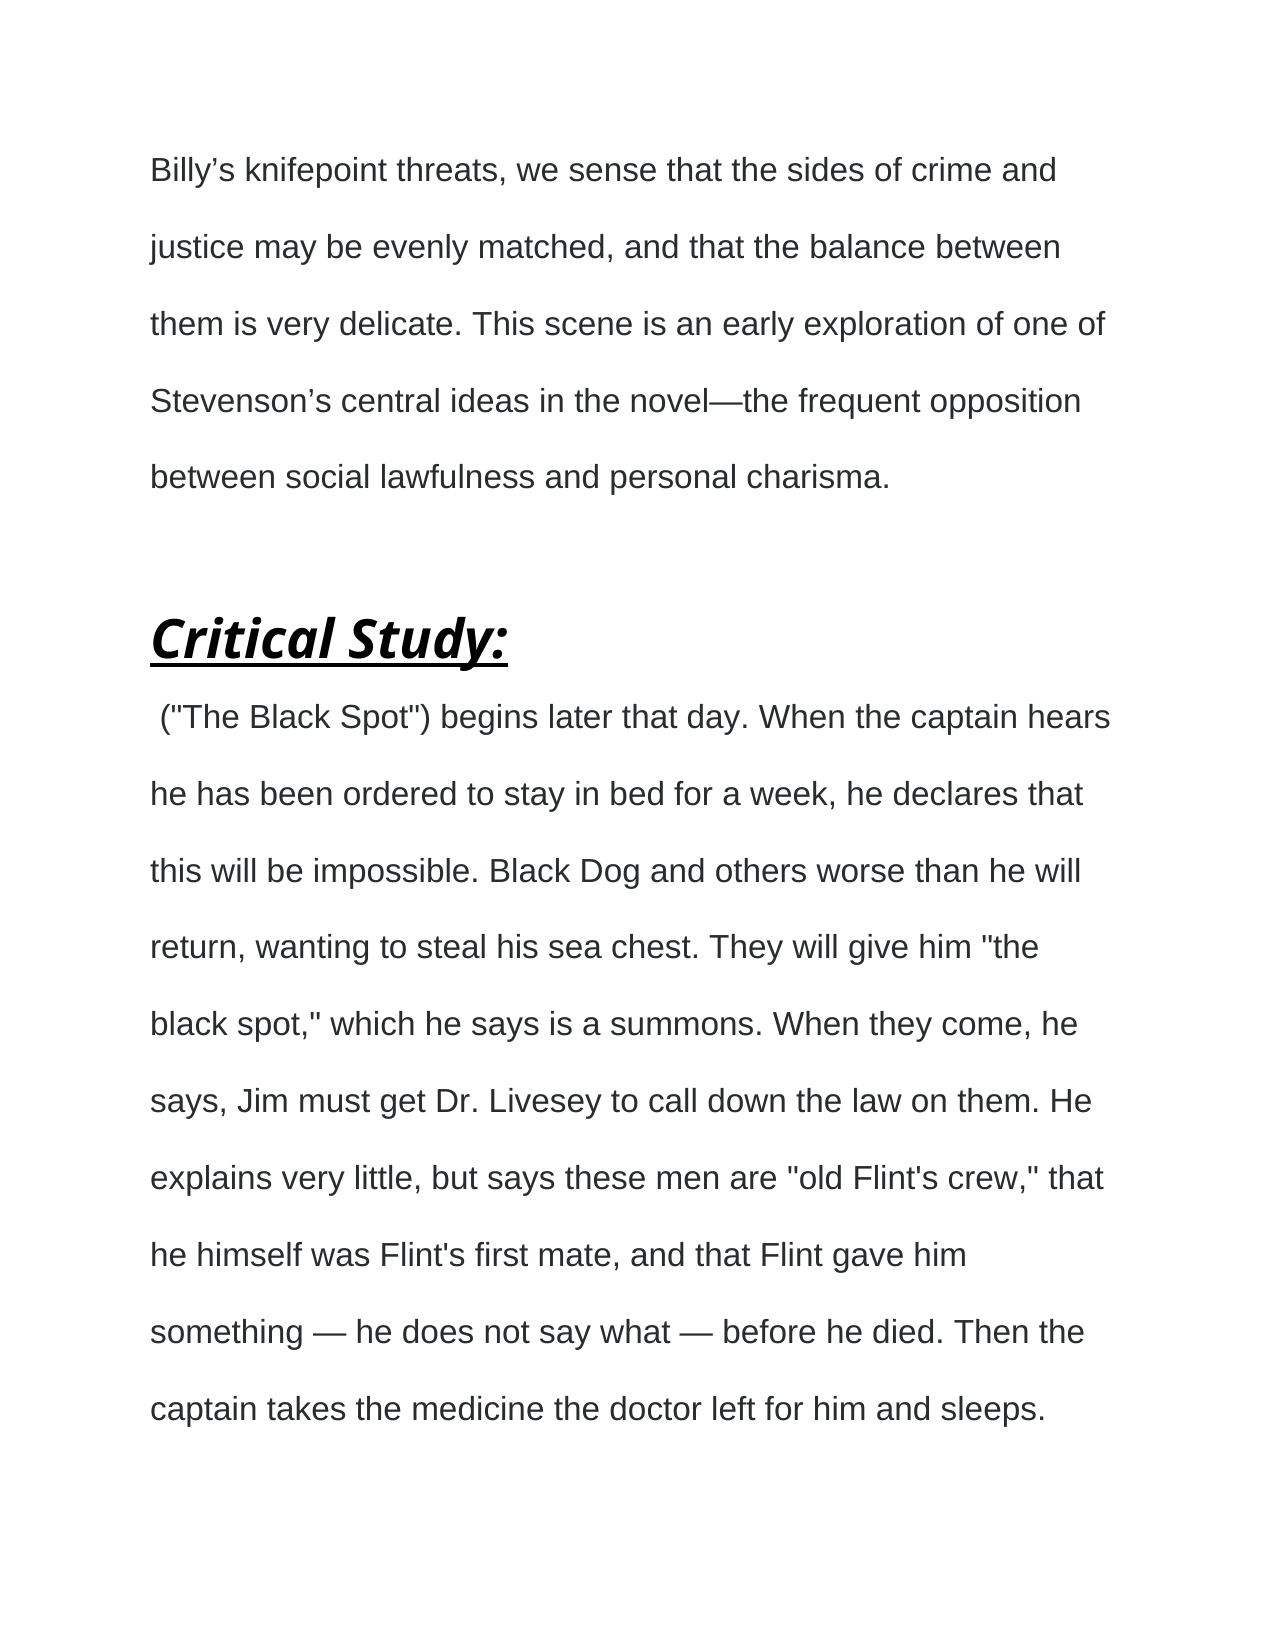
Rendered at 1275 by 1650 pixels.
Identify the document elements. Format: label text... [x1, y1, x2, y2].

text Critical Study: [150, 601, 1125, 674]
text ("The Black Spot") begins later that day. When the captain hears he has been ordered to stay in bed for a week, he declares that this will be impossible. Black Dog and others worse than he will return, wanting to steal his sea chest. They will give him "the black spot," which he says is a summons. When they come, he says, Jim must get Dr. Livesey to call down the law on them. He explains very little, but says these men are "old Flint's crew," that he himself was Flint's first mate, and that Flint gave him something — he does not say what — before he died. Then the captain takes the medicine the doctor left for him and sleeps. [150, 697, 1125, 1427]
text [150, 150, 1125, 496]
